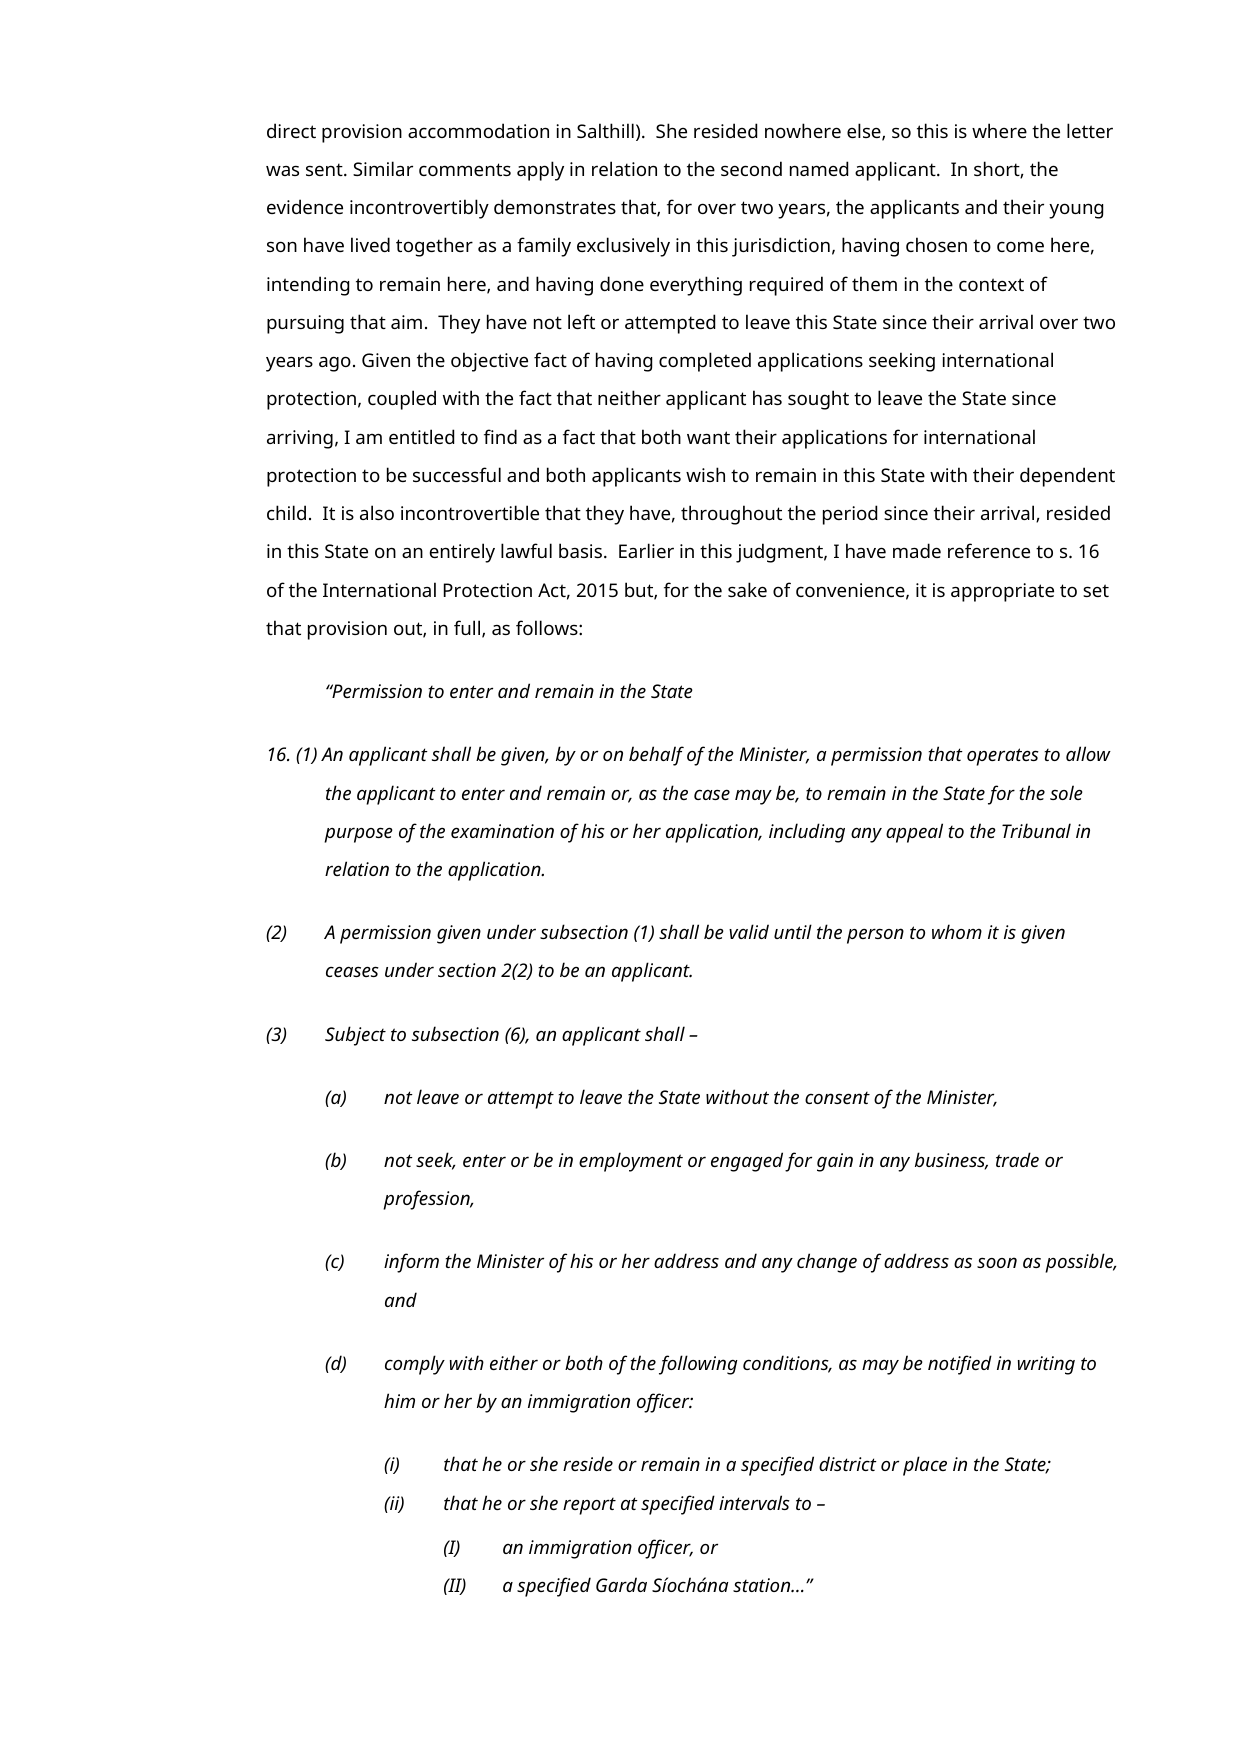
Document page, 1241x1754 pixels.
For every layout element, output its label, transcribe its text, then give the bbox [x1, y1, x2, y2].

text (I) an immigration officer, or [443, 1534, 1122, 1560]
text (3) Subject to subsection (6), an applicant shall – [266, 1021, 1122, 1046]
text (i) that he or she reside or remain in a specified district or place in the State; [384, 1452, 1122, 1477]
text (d) comply with either or both of the following conditions, as may be notified in writing to him or her by an immigration officer: [325, 1350, 1122, 1414]
text (c) inform the Minister of his or her address and any change of address as soon as possible, and [325, 1249, 1122, 1313]
text (II) a specified Garda Síochána station…” [443, 1573, 1122, 1598]
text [207, 118, 1122, 641]
text (a) not leave or attempt to leave the State without the consent of the Minister, [325, 1084, 1122, 1110]
text 16. (1) An applicant shall be given, by or on behalf of the Minister, a permission that operates to allow the applicant to enter and remain or, as the case may be, to remain in the State for the sole purpose of the examination of his or her application, including any appeal to the Tribunal in relation to the application. [266, 742, 1122, 882]
text (ii) that he or she report at specified intervals to – [384, 1490, 1122, 1516]
text (b) not seek, enter or be in employment or engaged for gain in any business, trade or profession, [325, 1147, 1122, 1211]
text “Permission to enter and remain in the State [266, 678, 1122, 704]
text (2) A permission given under subsection (1) shall be valid until the person to whom it is given ceases under section 2(2) to be an applicant. [266, 919, 1122, 983]
